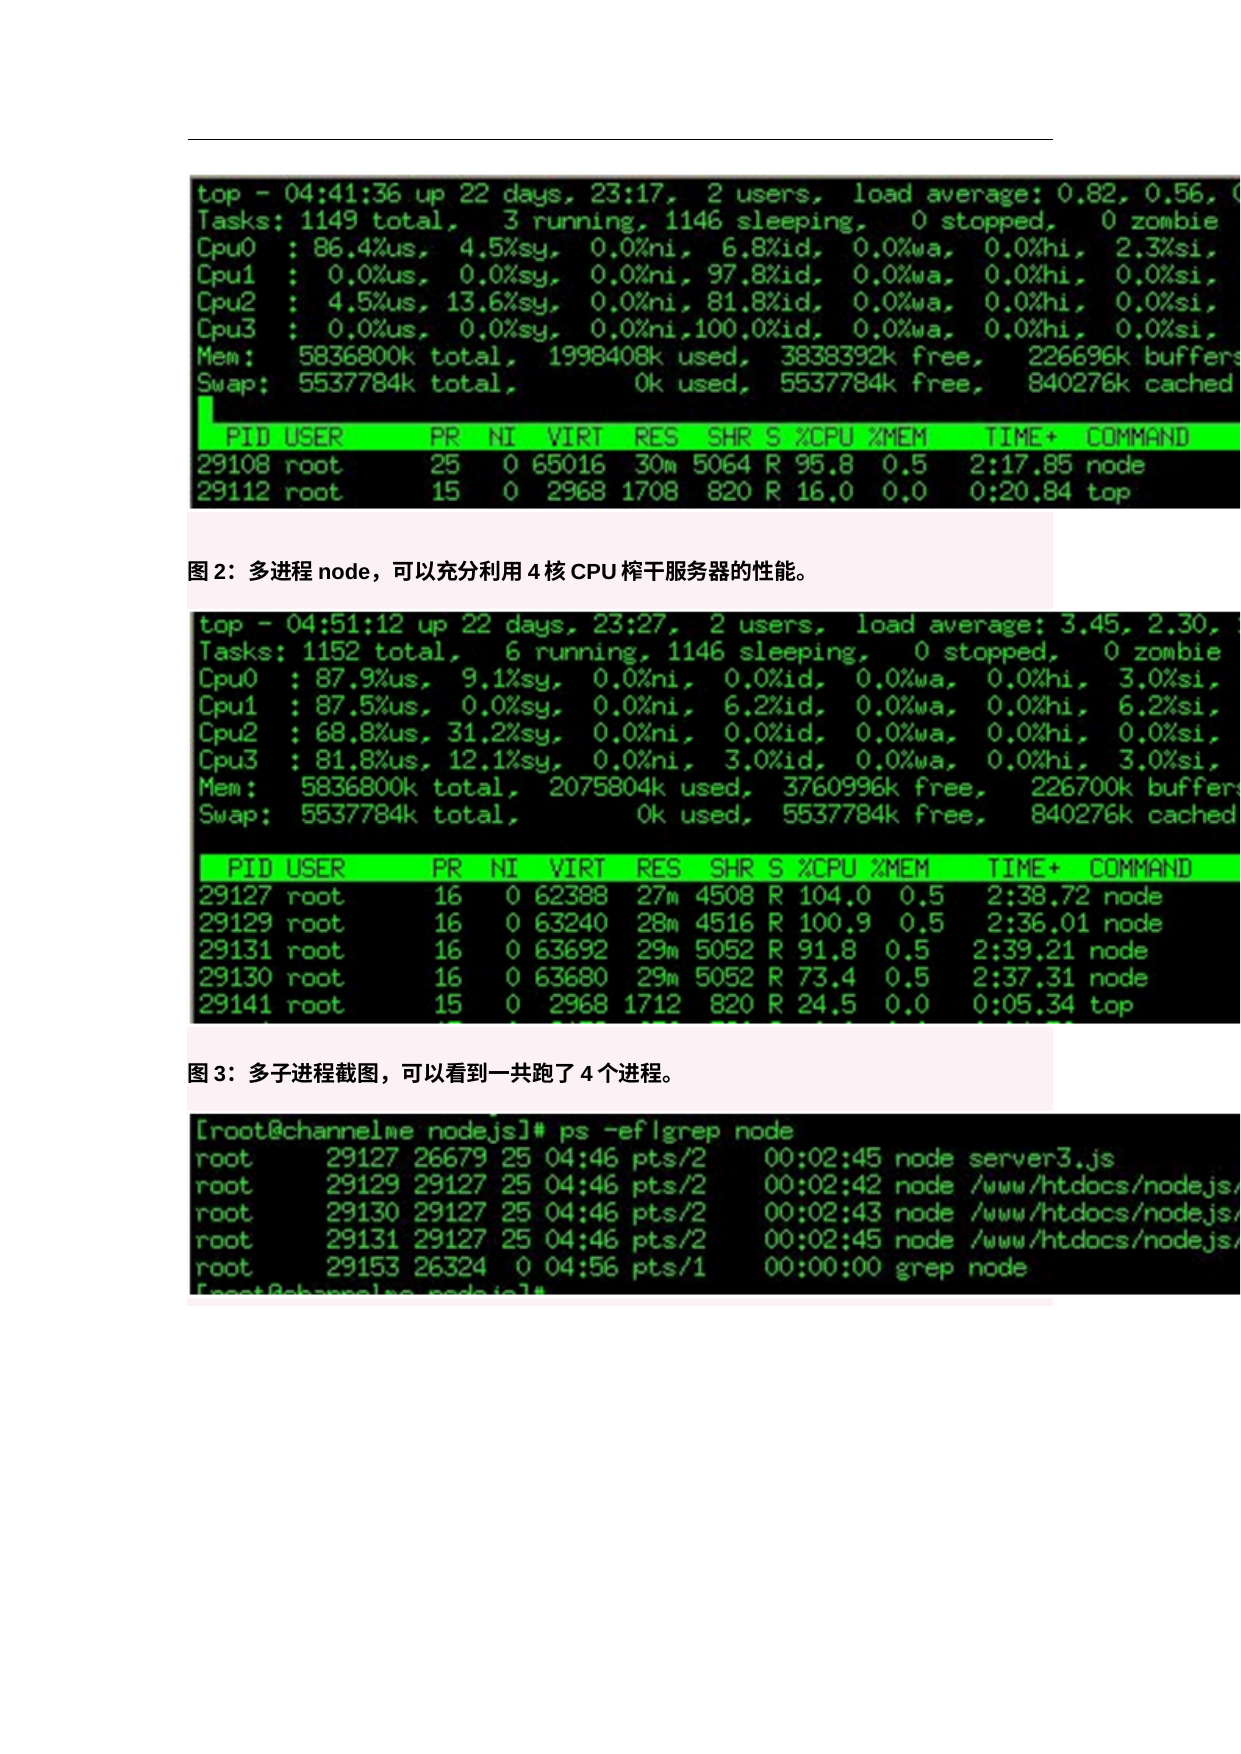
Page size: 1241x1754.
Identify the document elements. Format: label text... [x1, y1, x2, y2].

text 图3：多子进程截图，可以看到一共跑了4个进程。 [187, 1056, 1053, 1088]
picture [187, 609, 1241, 1027]
picture [187, 1111, 1241, 1298]
text 图2：多进程node，可以充分利用4核CPU榨干服务器的性能。 [187, 554, 1053, 586]
picture [187, 172, 1241, 512]
